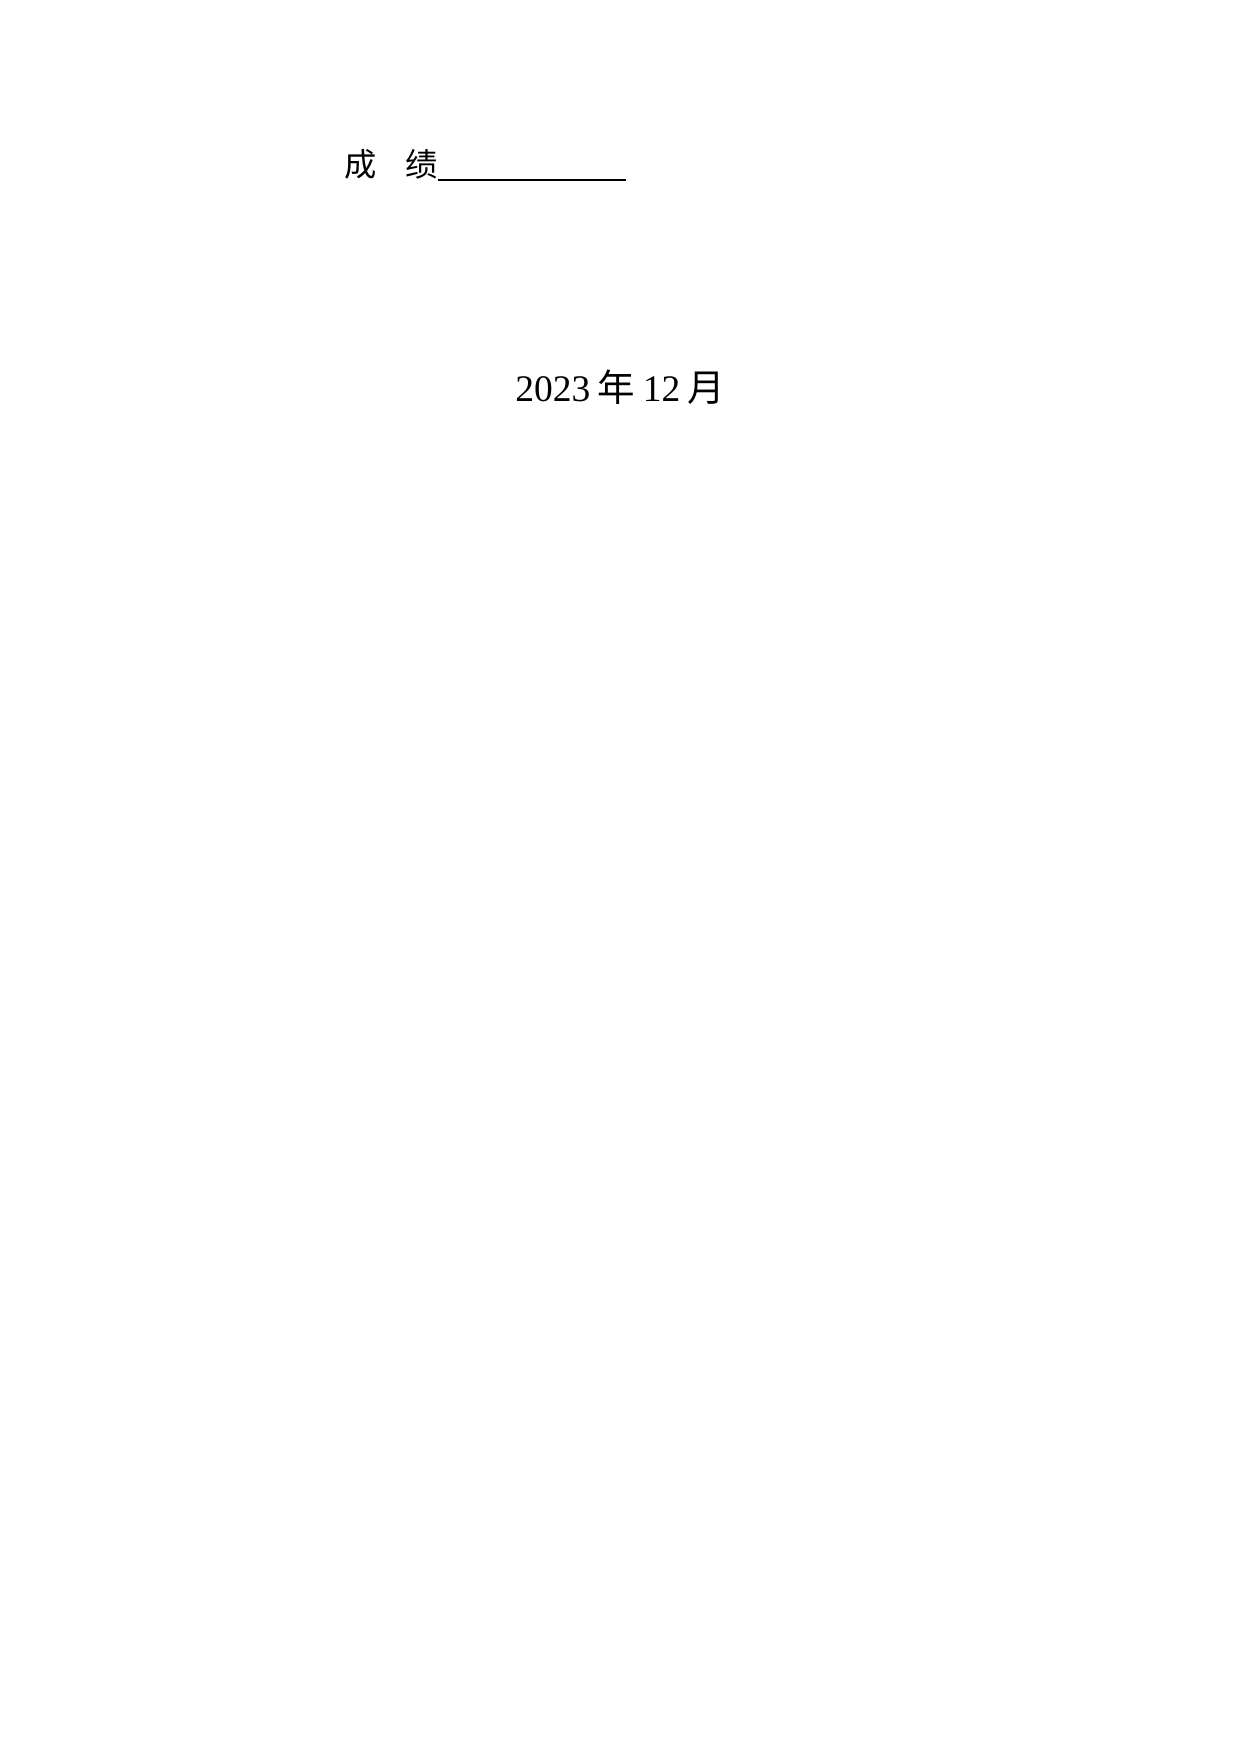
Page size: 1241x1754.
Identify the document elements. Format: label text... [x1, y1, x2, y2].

text 2023年12月 [118, 353, 1122, 418]
text 成 绩 [118, 129, 1122, 194]
